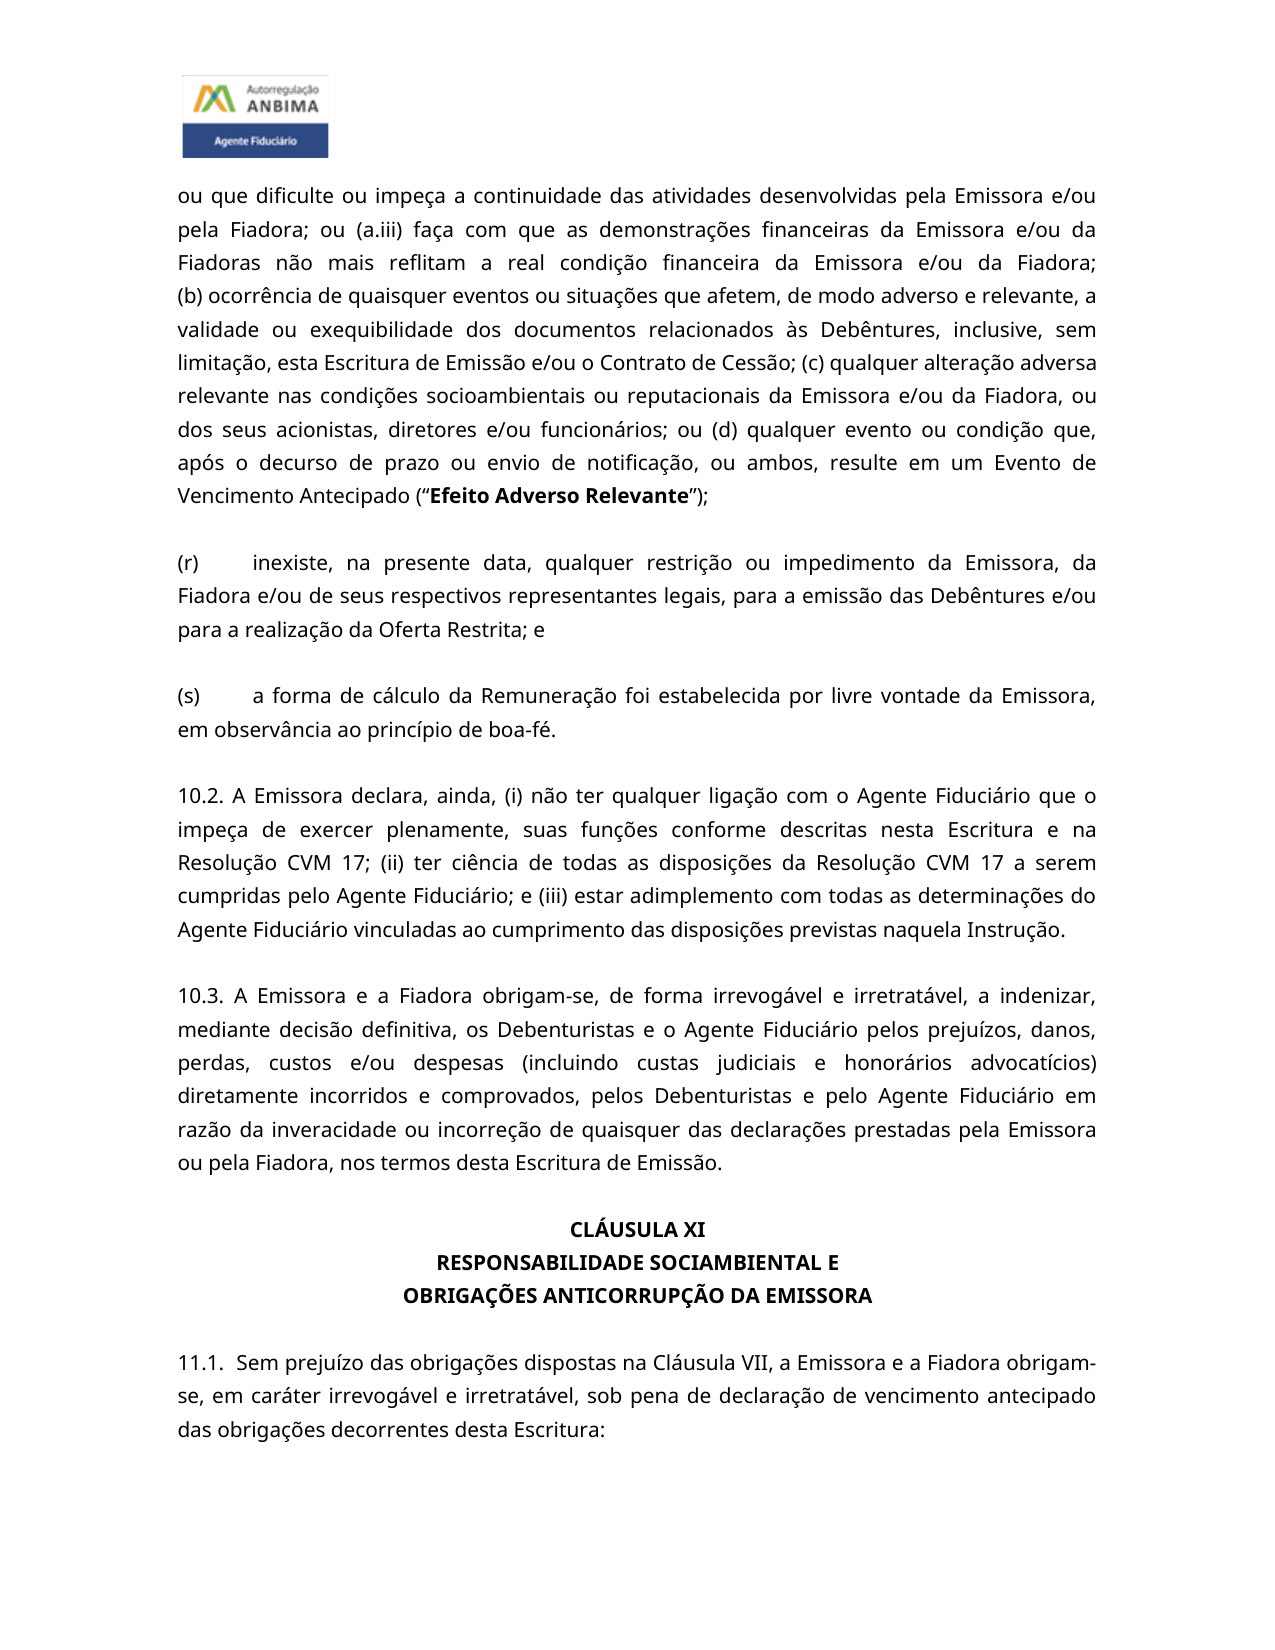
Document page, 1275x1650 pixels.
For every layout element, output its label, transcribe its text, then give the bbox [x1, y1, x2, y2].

list Sem prejuízo das obrigações dispostas na Cláusula VII, a Emissora e a Fiadora obrigam-se, em caráter irrevogável e irretratável, sob pena de declaração de vencimento antecipado das obrigações decorrentes desta Escritura: [177, 1344, 1098, 1444]
picture [181, 75, 328, 157]
list inexiste, na presente data, qualquer restrição ou impedimento da Emissora, da Fiadora e/ou de seus respectivos representantes legais, para a emissão das Debêntures e/ou para a realização da Oferta Restrita; e [177, 544, 1098, 644]
list a forma de cálculo da Remuneração foi estabelecida por livre vontade da Emissora, em observância ao princípio de boa-fé. [177, 677, 1098, 744]
list OBRIGAÇÕES ANTICORRUPÇÃO DA EMISSORA [177, 1277, 1098, 1311]
text RESPONSABILIDADE SOCIAMBIENTAL E [177, 1244, 1098, 1277]
list CLÁUSULA XI [177, 1211, 1098, 1244]
text 10.2. A Emissora declara, ainda, (i) não ter qualquer ligação com o Agente Fiduciário que o impeça de exercer plenamente, suas funções conforme descritas nesta Escritura e na Resolução CVM 17; (ii) ter ciência de todas as disposições da Resolução CVM 17 a serem cumpridas pelo Agente Fiduciário; e (iii) estar adimplemento com todas as determinações do Agente Fiduciário vinculadas ao cumprimento das disposições previstas naquela Instrução. [177, 777, 1098, 944]
text 10.3. A Emissora e a Fiadora obrigam-se, de forma irrevogável e irretratável, a indenizar, mediante decisão definitiva, os Debenturistas e o Agente Fiduciário pelos prejuízos, danos, perdas, custos e/ou despesas (incluindo custas judiciais e honorários advocatícios) diretamente incorridos e comprovados, pelos Debenturistas e pelo Agente Fiduciário em razão da inveracidade ou incorreção de quaisquer das declarações prestadas pela Emissora ou pela Fiadora, nos termos desta Escritura de Emissão. [177, 977, 1098, 1177]
